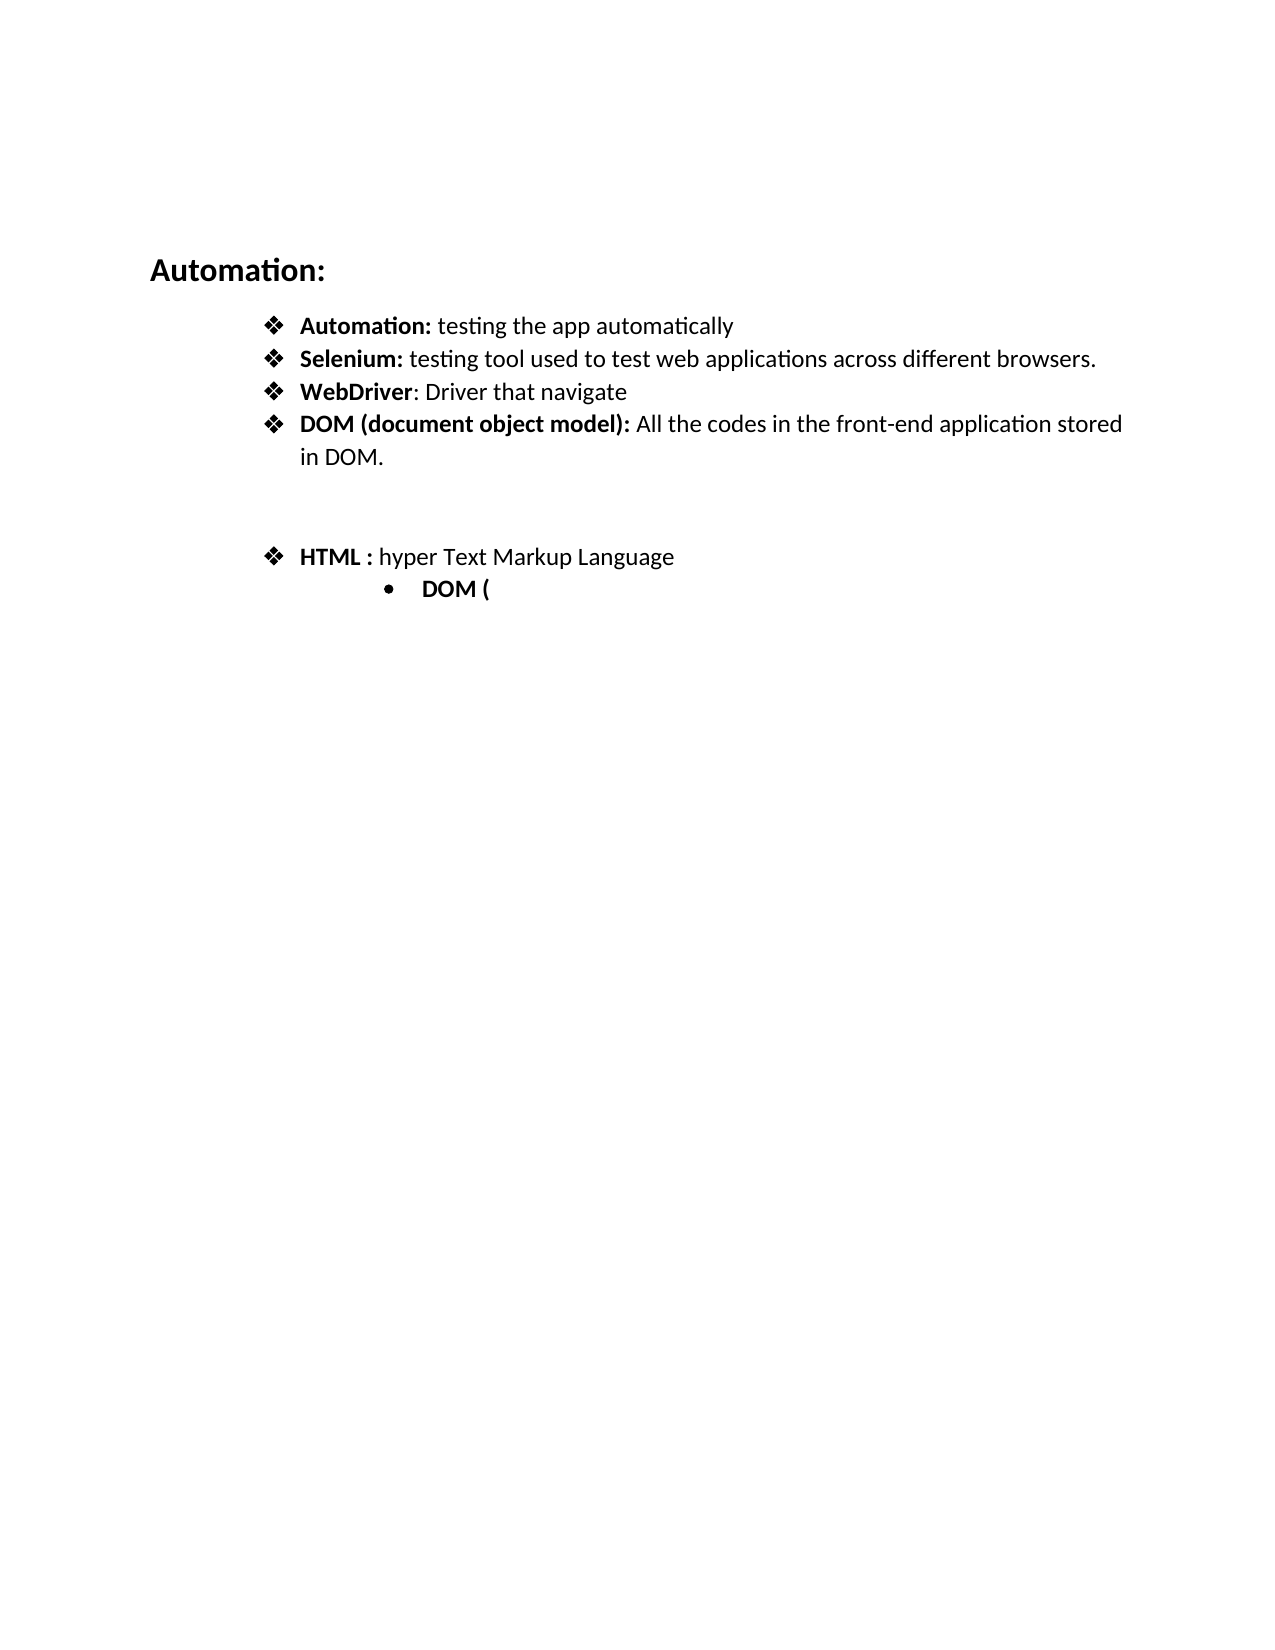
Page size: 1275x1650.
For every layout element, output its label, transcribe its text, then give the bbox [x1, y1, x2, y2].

list WebDriver: Driver that navigate [262, 376, 1125, 406]
list DOM ( [384, 573, 1125, 604]
list Automation: testing the app automatically [262, 310, 1125, 340]
text Automation: [150, 249, 1125, 290]
list HTML : hyper Text Markup Language [262, 541, 1125, 571]
list Selenium: testing tool used to test web applications across different browsers. [262, 343, 1125, 373]
list DOM (document object model): All the codes in the front-end application stored in DOM. [262, 408, 1125, 472]
